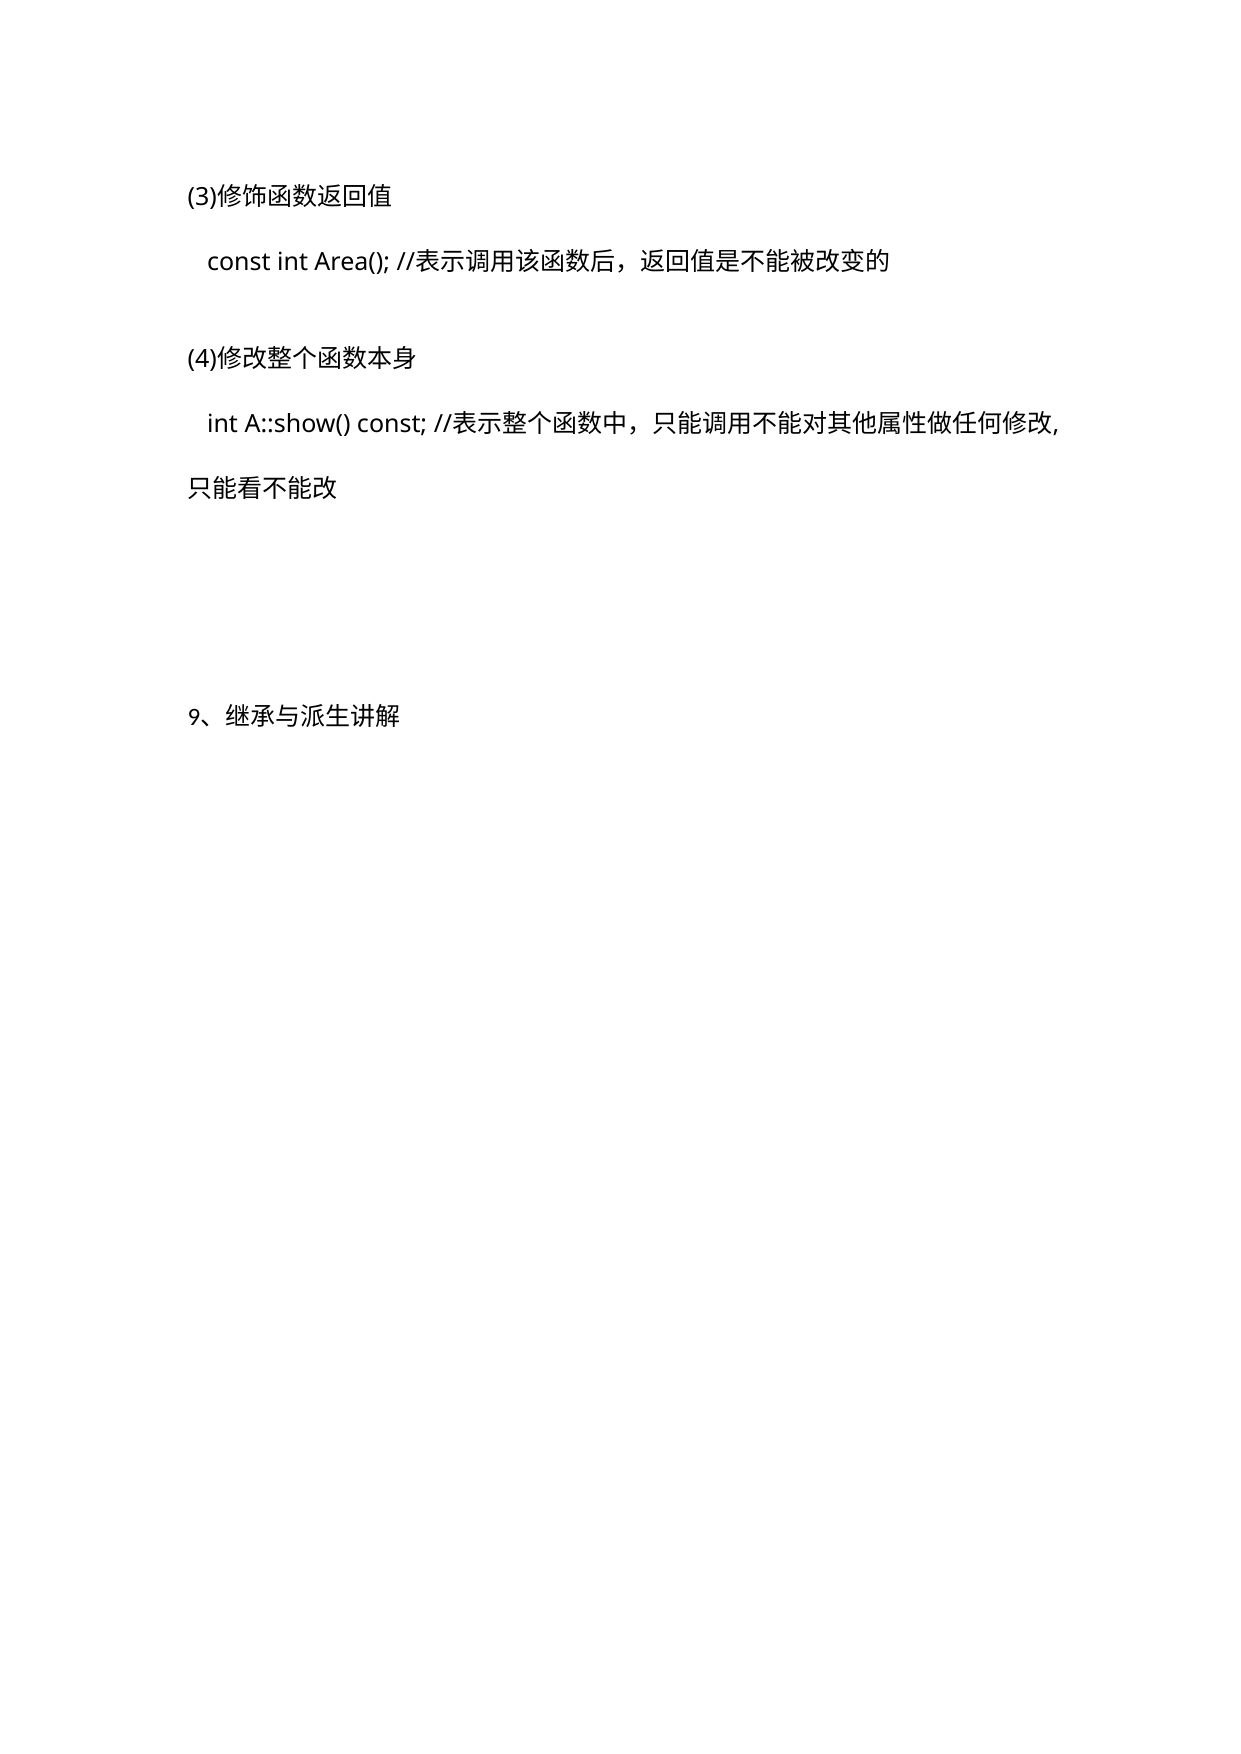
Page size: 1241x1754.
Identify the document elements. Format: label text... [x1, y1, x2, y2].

text (4)修改整个函数本身 [187, 324, 1053, 389]
text int A::show() const; //表示整个函数中，只能调用不能对其他属性做任何修改,只能看不能改 [187, 389, 1053, 519]
text const int Area(); //表示调用该函数后，返回值是不能被改变的 [187, 227, 1053, 292]
text (3)修饰函数返回值 [187, 162, 1053, 227]
text 9、继承与派生讲解 [187, 682, 1053, 747]
